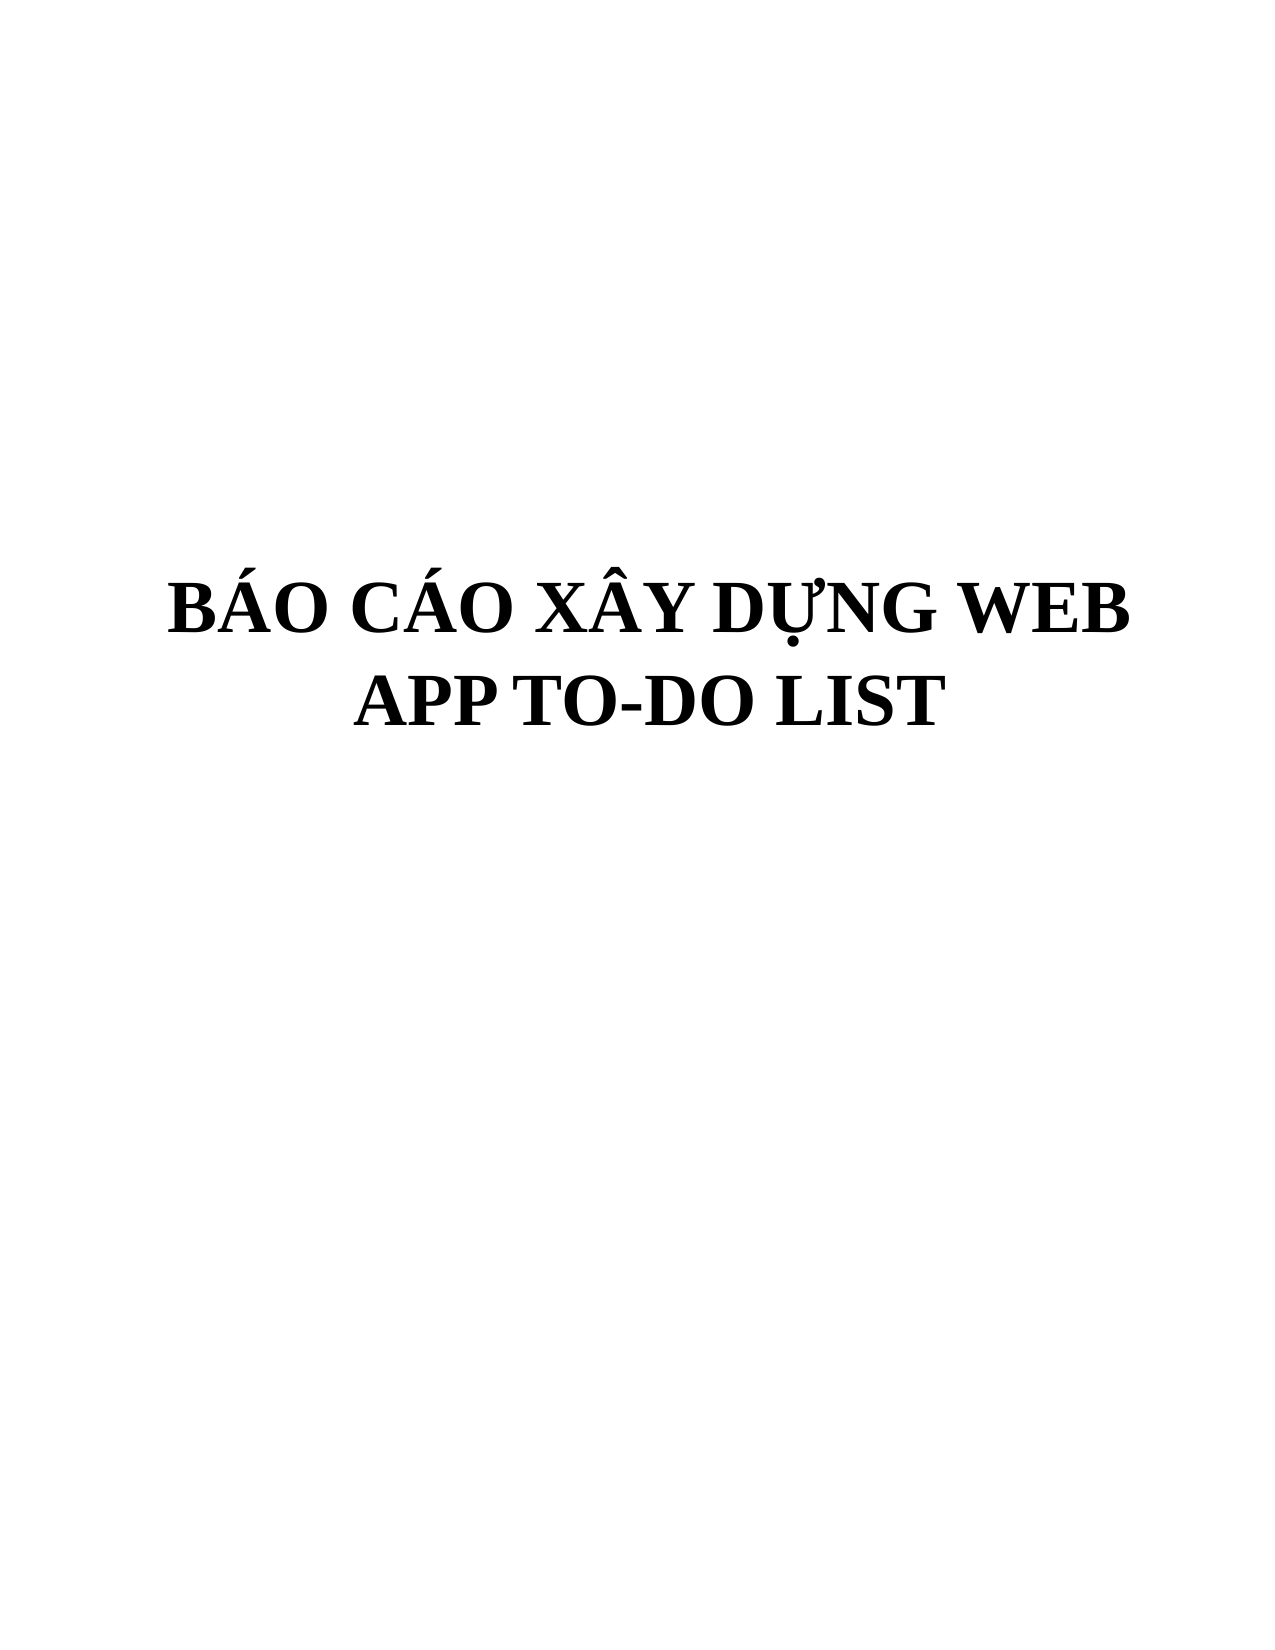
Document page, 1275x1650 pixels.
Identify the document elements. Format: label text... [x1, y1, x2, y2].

text BÁO CÁO XÂY DỰNG WEB APP TO-DO LIST [118, 562, 1181, 742]
